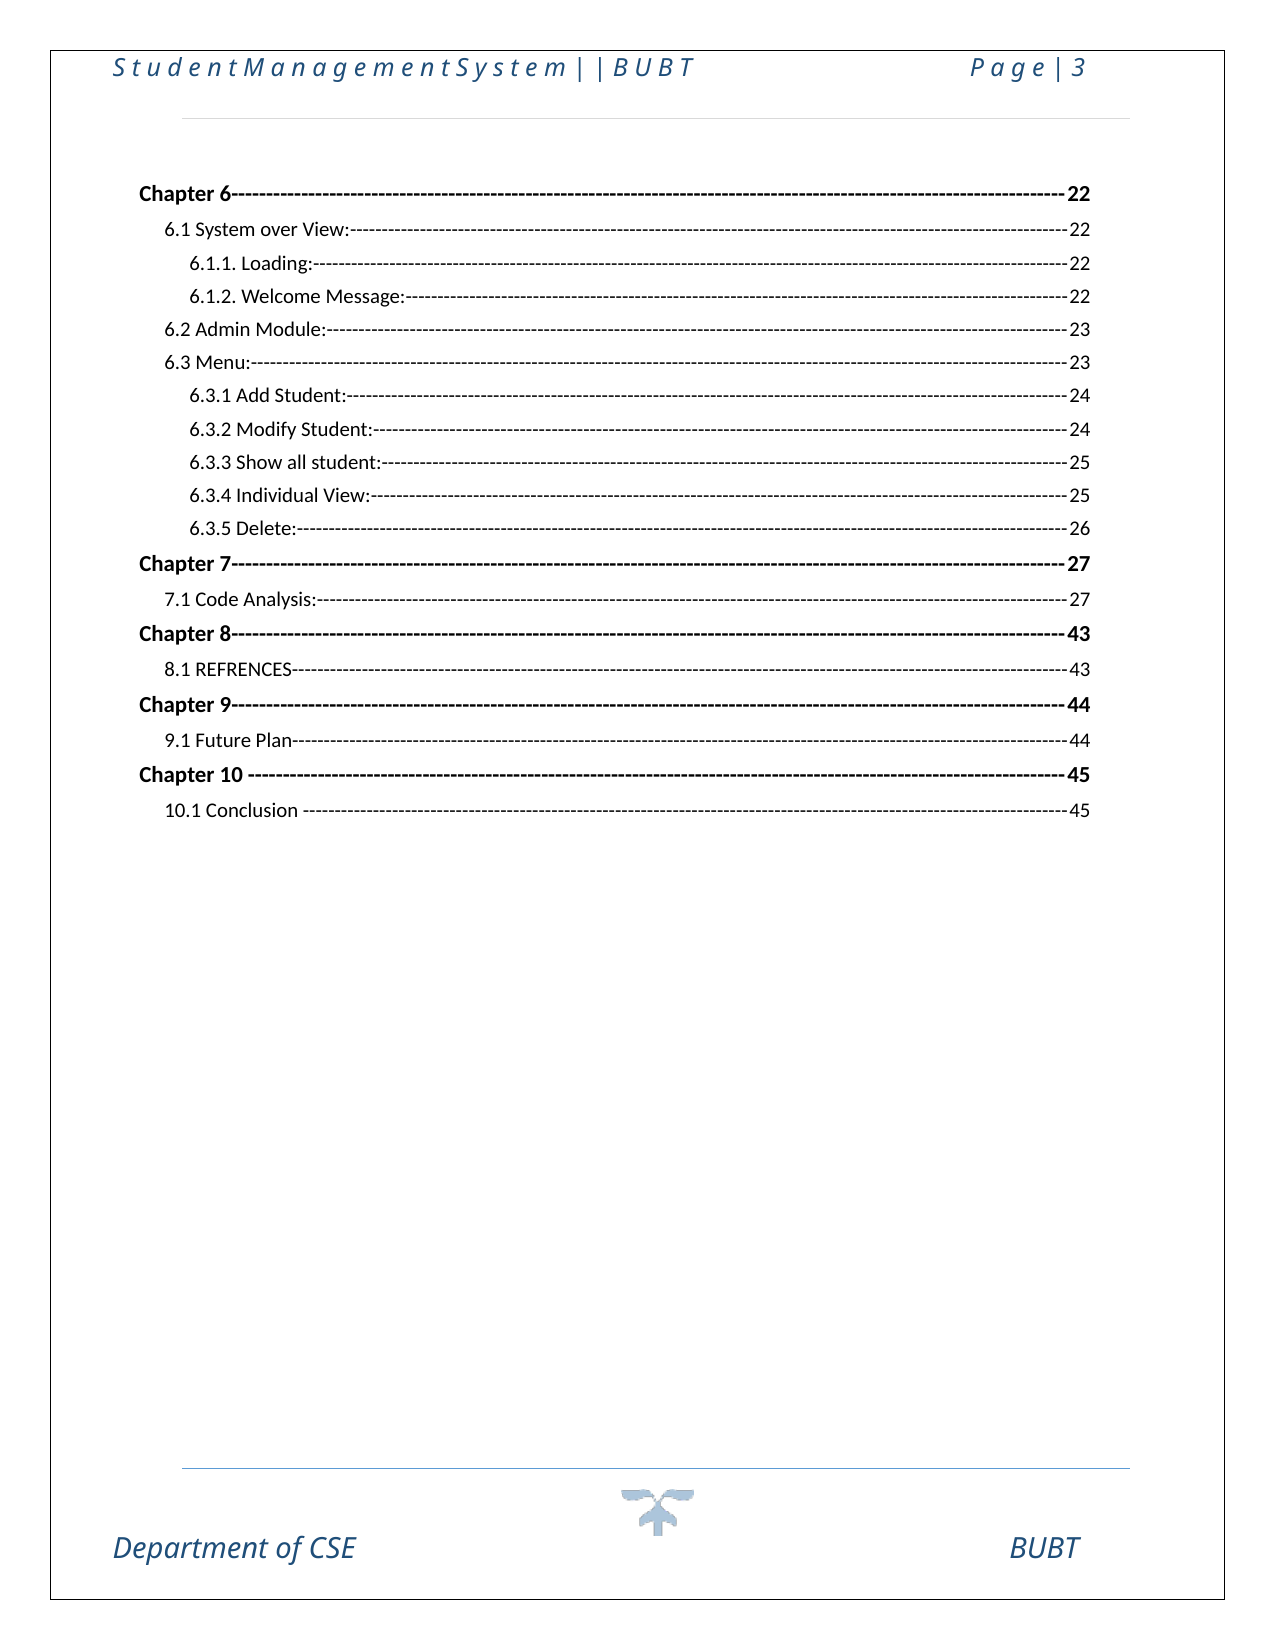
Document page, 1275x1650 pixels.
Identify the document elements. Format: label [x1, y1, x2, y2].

picture [621, 1489, 694, 1536]
